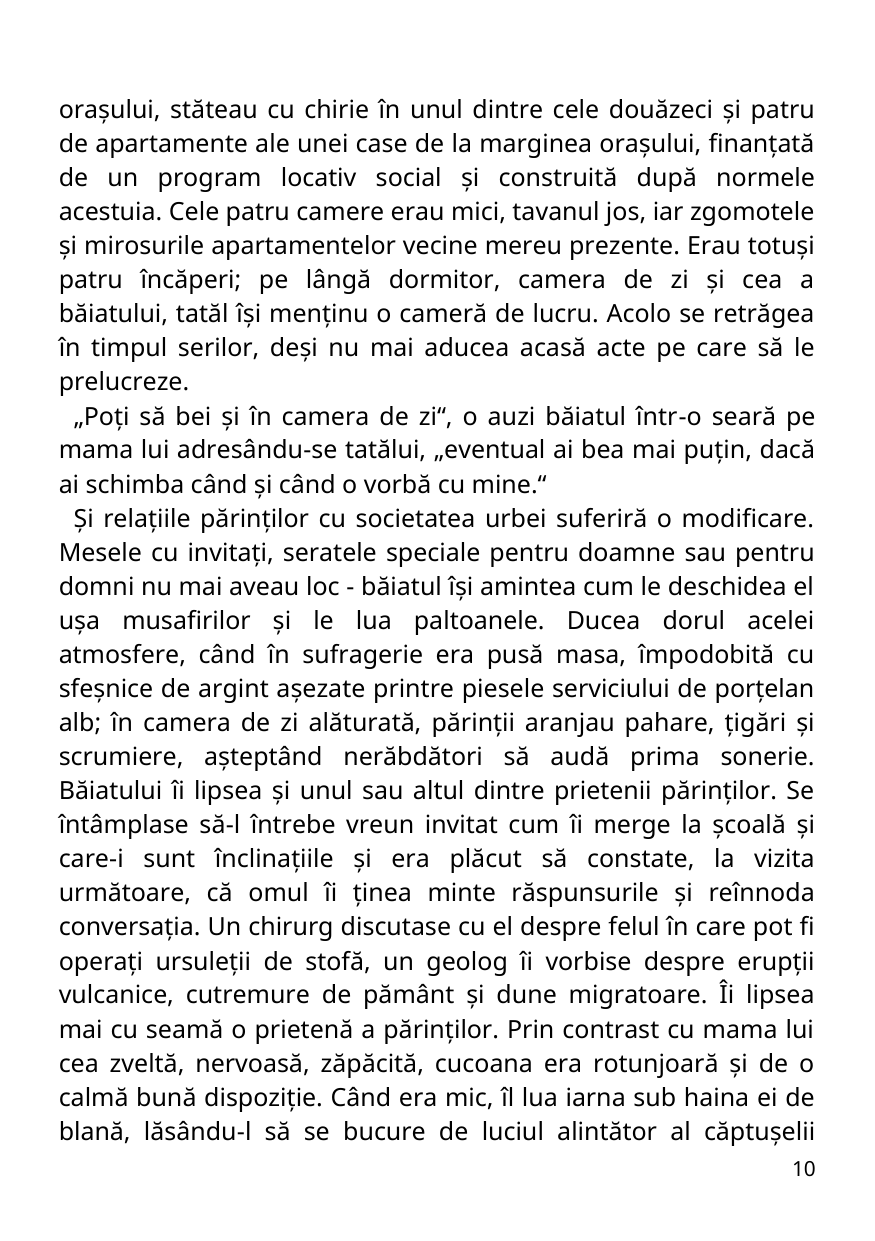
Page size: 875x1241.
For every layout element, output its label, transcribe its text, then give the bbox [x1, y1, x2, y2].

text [58, 92, 816, 398]
text „Poţi să bei şi în camera de zi“, o auzi băiatul într-o seară pe mama lui adresându-se tatălui, „eventual ai bea mai puţin, dacă ai schimba când şi când o vorbă cu mine.“ [58, 398, 816, 500]
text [58, 500, 816, 1147]
